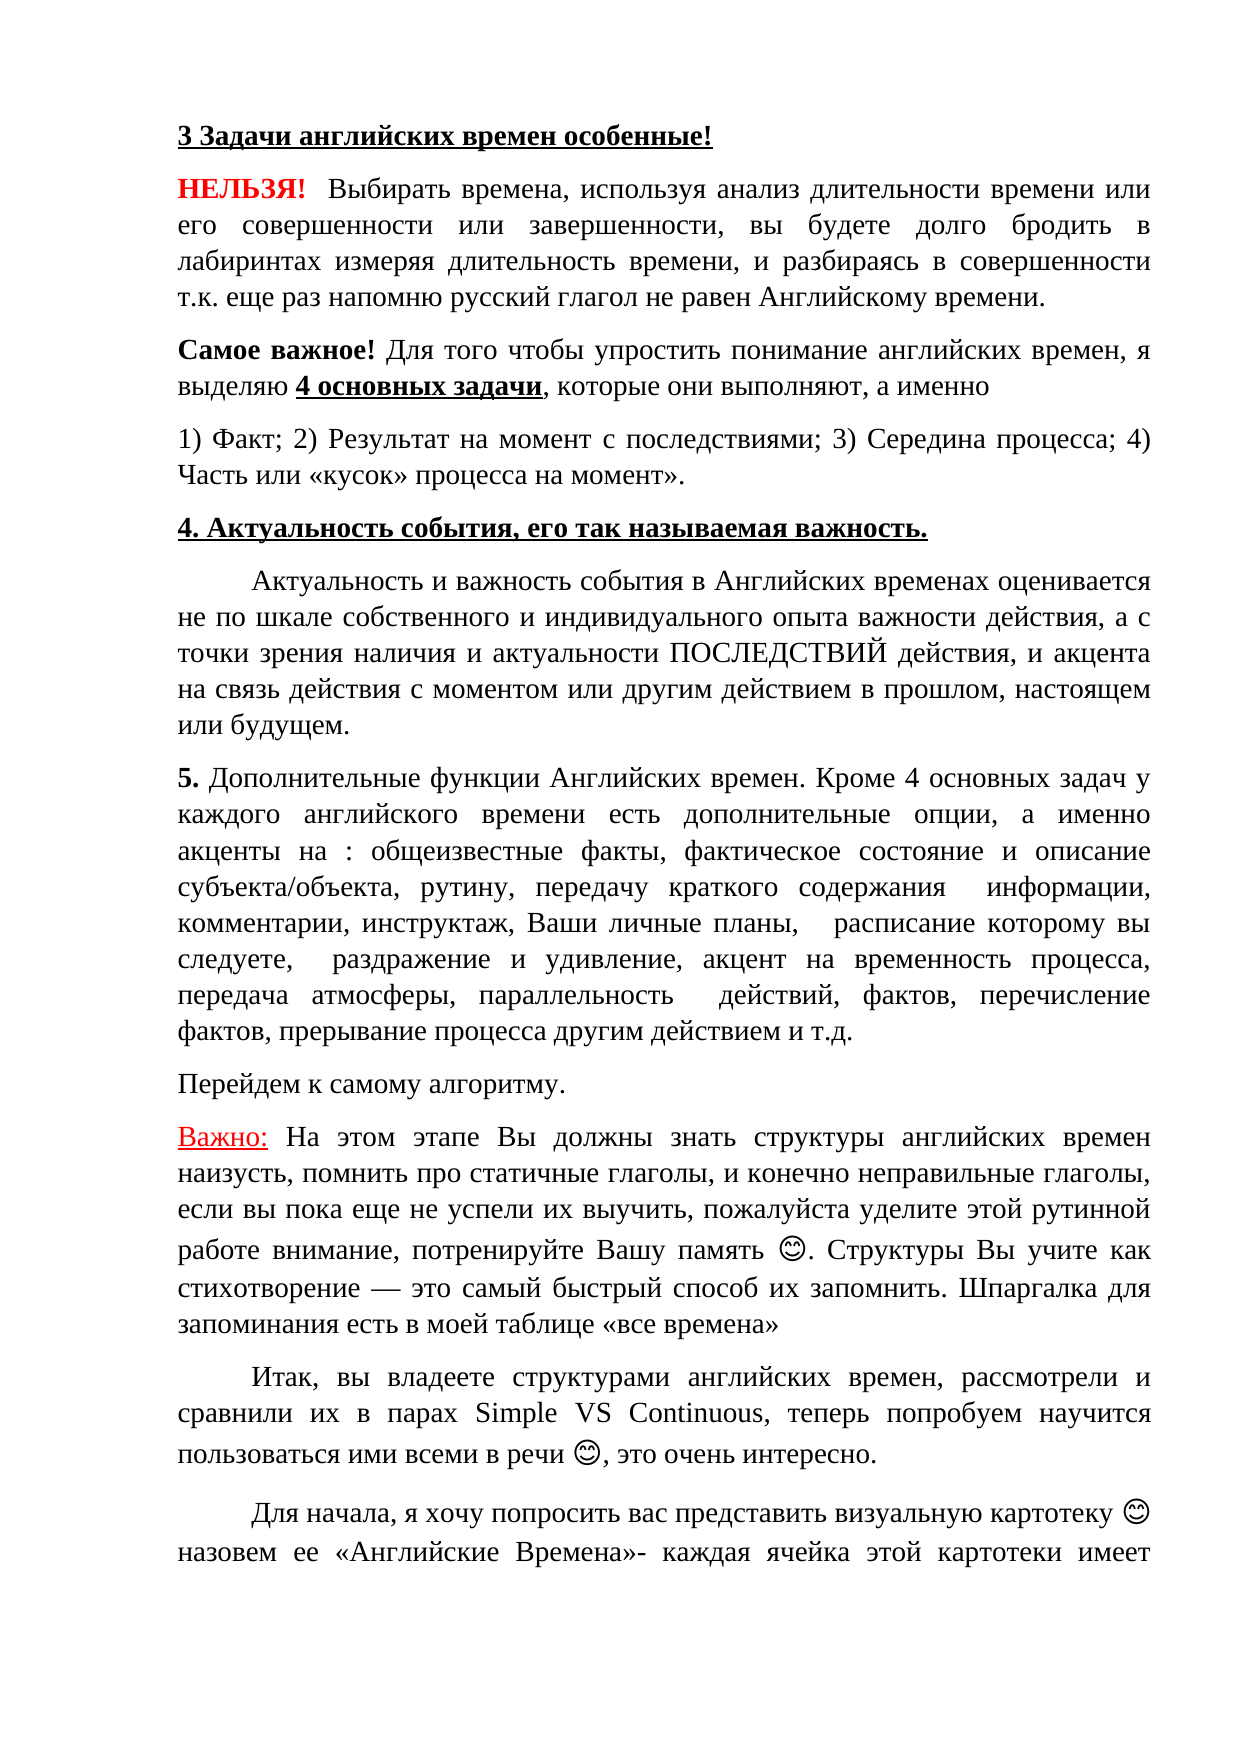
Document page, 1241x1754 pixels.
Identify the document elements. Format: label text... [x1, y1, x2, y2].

text Итак, вы владеете структурами английских времен, рассмотрели и сравнили их в парах Simple VS Continuous, теперь попробуем научится пользоваться ими всеми в речи , это очень интересно. [177, 1359, 1152, 1472]
text 3 Задачи английских времен особенные! [177, 118, 1152, 152]
text НЕЛЬЗЯ! Выбирать времена, используя анализ длительности времени или его совершенности или завершенности, вы будете долго бродить в лабиринтах измеряя длительность времени, и разбираясь в совершенности т.к. еще раз напомню русский глагол не равен Английскому времени. [177, 171, 1152, 313]
text 1) Факт; 2) Результат на момент c последствиями; 3) Середина процесса; 4) Часть или «кусок» процесса на момент». [177, 421, 1152, 491]
text Актуальность и важность события в Английских временах оценивается не по шкале собственного и индивидуального опыта важности действия, а с точки зрения наличия и актуальности ПОСЛЕДСТВИЙ действия, и акцента на связь действия с моментом или другим действием в прошлом, настоящем или будущем. [177, 563, 1152, 741]
text 5. Дополнительные функции Английских времен. Кроме 4 основных задач у каждого английского времени есть дополнительные опции, а именно акценты на : общеизвестные факты, фактическое состояние и описание субъекта/объекта, рутину, передачу краткого содержания информации, комментарии, инструктаж, Ваши личные планы, расписание которому вы следуете, раздражение и удивление, акцент на временность процесса, передача атмосферы, параллельность действий, фактов, перечисление фактов, прерывание процесса другим действием и т.д. [177, 760, 1152, 1047]
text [177, 1491, 1152, 1567]
text Важно: На этом этапе Вы должны знать структуры английских времен наизусть, помнить про статичные глаголы, и конечно неправильные глаголы, если вы пока еще не успели их выучить, пожалуйста уделите этой рутинной работе внимание, потренируйте Вашу память . Структуры Вы учите как стихотворение — это самый быстрый способ их запомнить. Шпаргалка для запоминания есть в моей таблице «все времена» [177, 1119, 1152, 1340]
text Перейдем к самому алгоритму. [177, 1066, 1152, 1100]
text Самое важное! Для того чтобы упростить понимание английских времен, я выделяю 4 основных задачи, которые они выполняют, а именно [177, 332, 1152, 402]
text 4. Актуальность события, его так называемая важность. [177, 510, 1152, 544]
